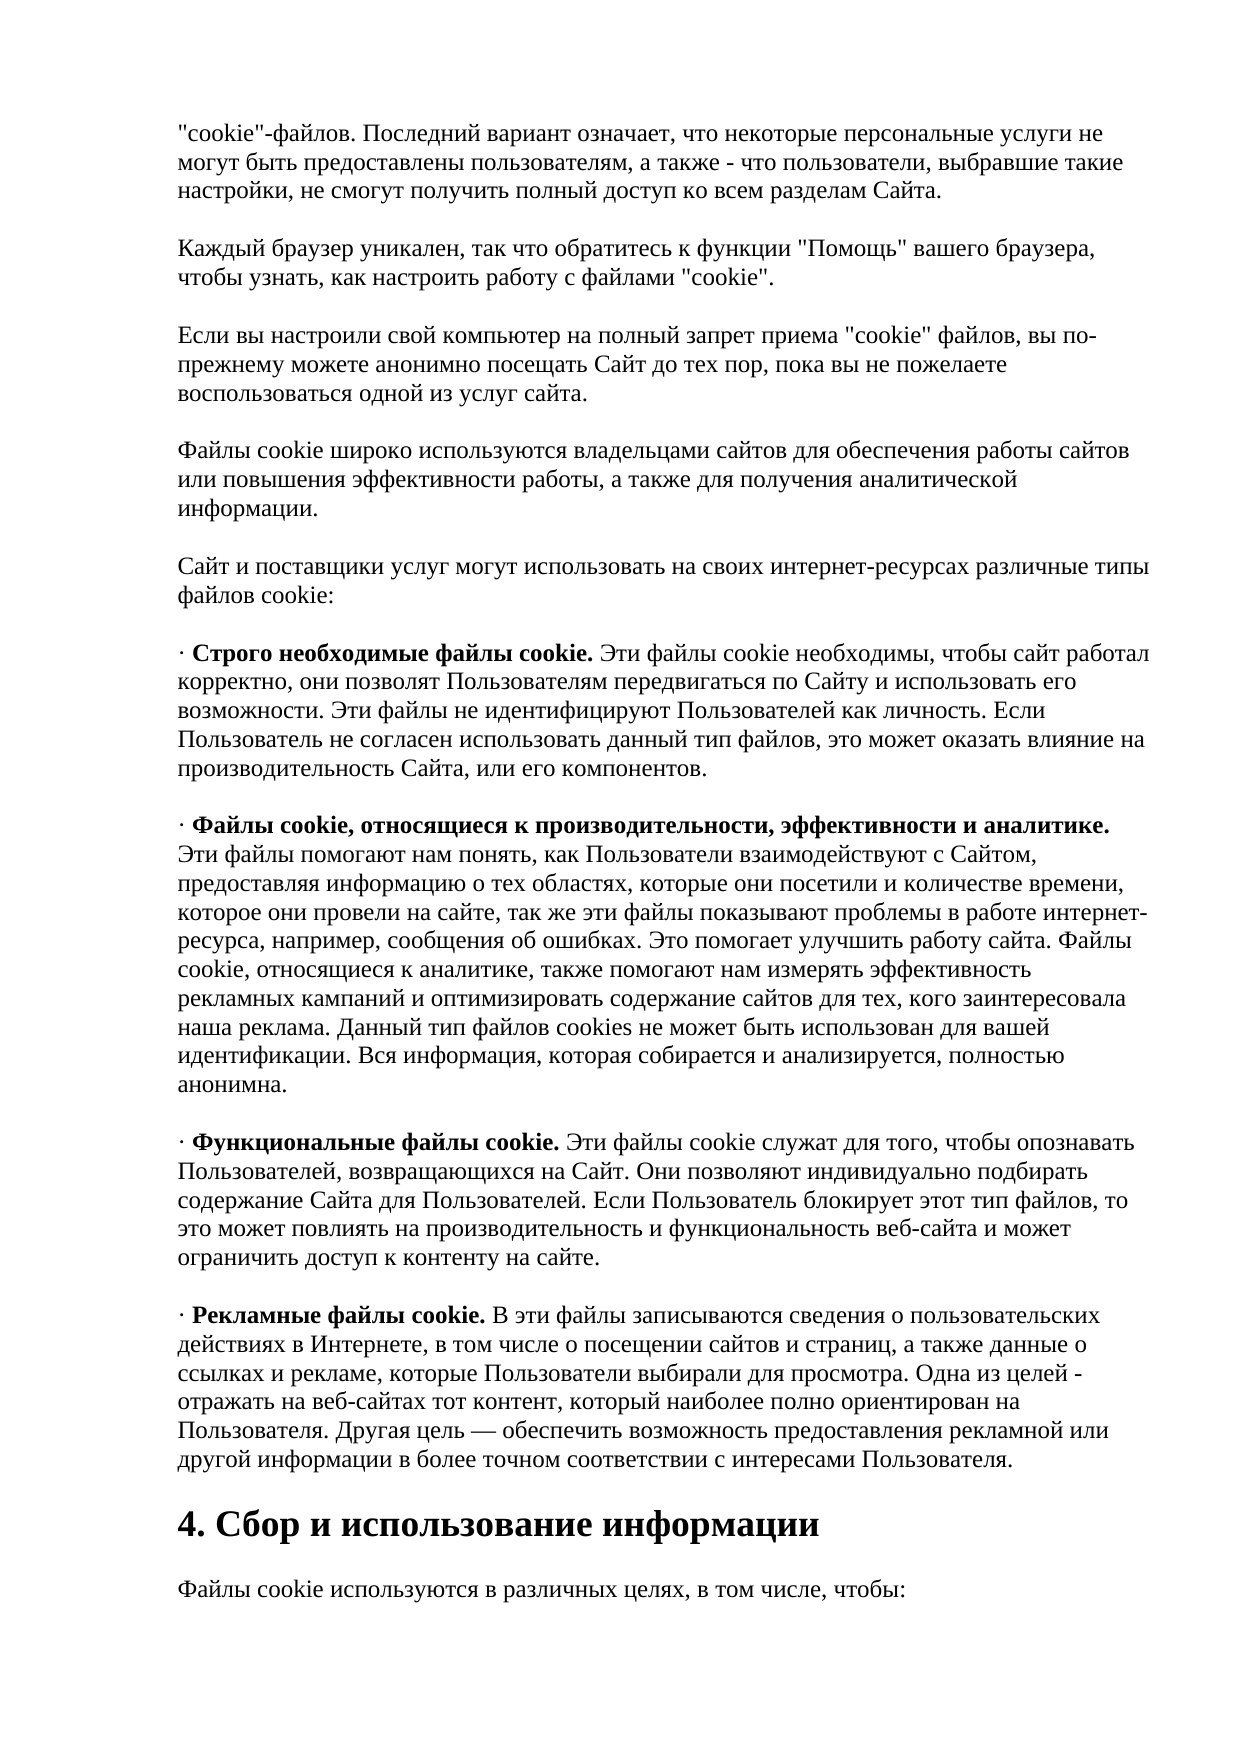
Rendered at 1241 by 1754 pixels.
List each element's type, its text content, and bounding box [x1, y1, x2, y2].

text · Файлы cookie, относящиеся к производительности, эффективности и аналитике. Эти файлы помогают нам понять, как Пользователи взаимодействуют с Сайтом, предоставляя информацию о тех областях, которые они посетили и количестве времени, которое они провели на сайте, так же эти файлы показывают проблемы в работе интернет-ресурса, например, сообщения об ошибках. Это помогает улучшить работу сайта. Файлы cookie, относящиеся к аналитике, также помогают нам измерять эффективность рекламных кампаний и оптимизировать содержание сайтов для тех, кого заинтересовала наша реклама. Данный тип файлов cookies не может быть использован для вашей идентификации. Вся информация, которая собирается и анализируется, полностью анонимна. [177, 811, 1152, 1098]
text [177, 118, 1152, 204]
text Файлы cookie используются в различных целях, в том числе, чтобы: [177, 1574, 1152, 1603]
text · Строго необходимые файлы cookie. Эти файлы cookie необходимы, чтобы сайт работал корректно, они позволят Пользователям передвигаться по Сайту и использовать его возможности. Эти файлы не идентифицируют Пользователей как личность. Если Пользователь не согласен использовать данный тип файлов, это может оказать влияние на производительность Сайта, или его компонентов. [177, 638, 1152, 781]
text · Функциональные файлы cookie. Эти файлы cookie служат для того, чтобы опознавать Пользователей, возвращающихся на Сайт. Они позволяют индивидуально подбирать содержание Сайта для Пользователей. Если Пользователь блокирует этот тип файлов, то это может повлиять на производительность и функциональность веб-сайта и может ограничить доступ к контенту на сайте. [177, 1127, 1152, 1271]
text Каждый браузер уникален, так что обратитесь к функции "Помощь" вашего браузера, чтобы узнать, как настроить работу с файлами "cookie". [177, 233, 1152, 291]
text Сайт и поставщики услуг могут использовать на своих интернет-ресурсах различные типы файлов cookie: [177, 551, 1152, 608]
text Файлы cookie широко используются владельцами сайтов для обеспечения работы сайтов или повышения эффективности работы, а также для получения аналитической информации. [177, 436, 1152, 522]
text Если вы настроили свой компьютер на полный запрет приема "cookie" файлов, вы по-прежнему можете анонимно посещать Сайт до тех пор, пока вы не пожелаете воспользоваться одной из услуг сайта. [177, 320, 1152, 406]
text 4. Сбор и использование информации [177, 1502, 1152, 1545]
text · Рекламные файлы cookie. В эти файлы записываются сведения о пользовательских действиях в Интернете, в том числе о посещении сайтов и страниц, а также данные о ссылках и рекламе, которые Пользователи выбирали для просмотра. Одна из целей - отражать на веб-сайтах тот контент, который наиболее полно ориентирован на Пользователя. Другая цель — обеспечить возможность предоставления рекламной или другой информации в более точном соответствии с интересами Пользователя. [177, 1300, 1152, 1473]
